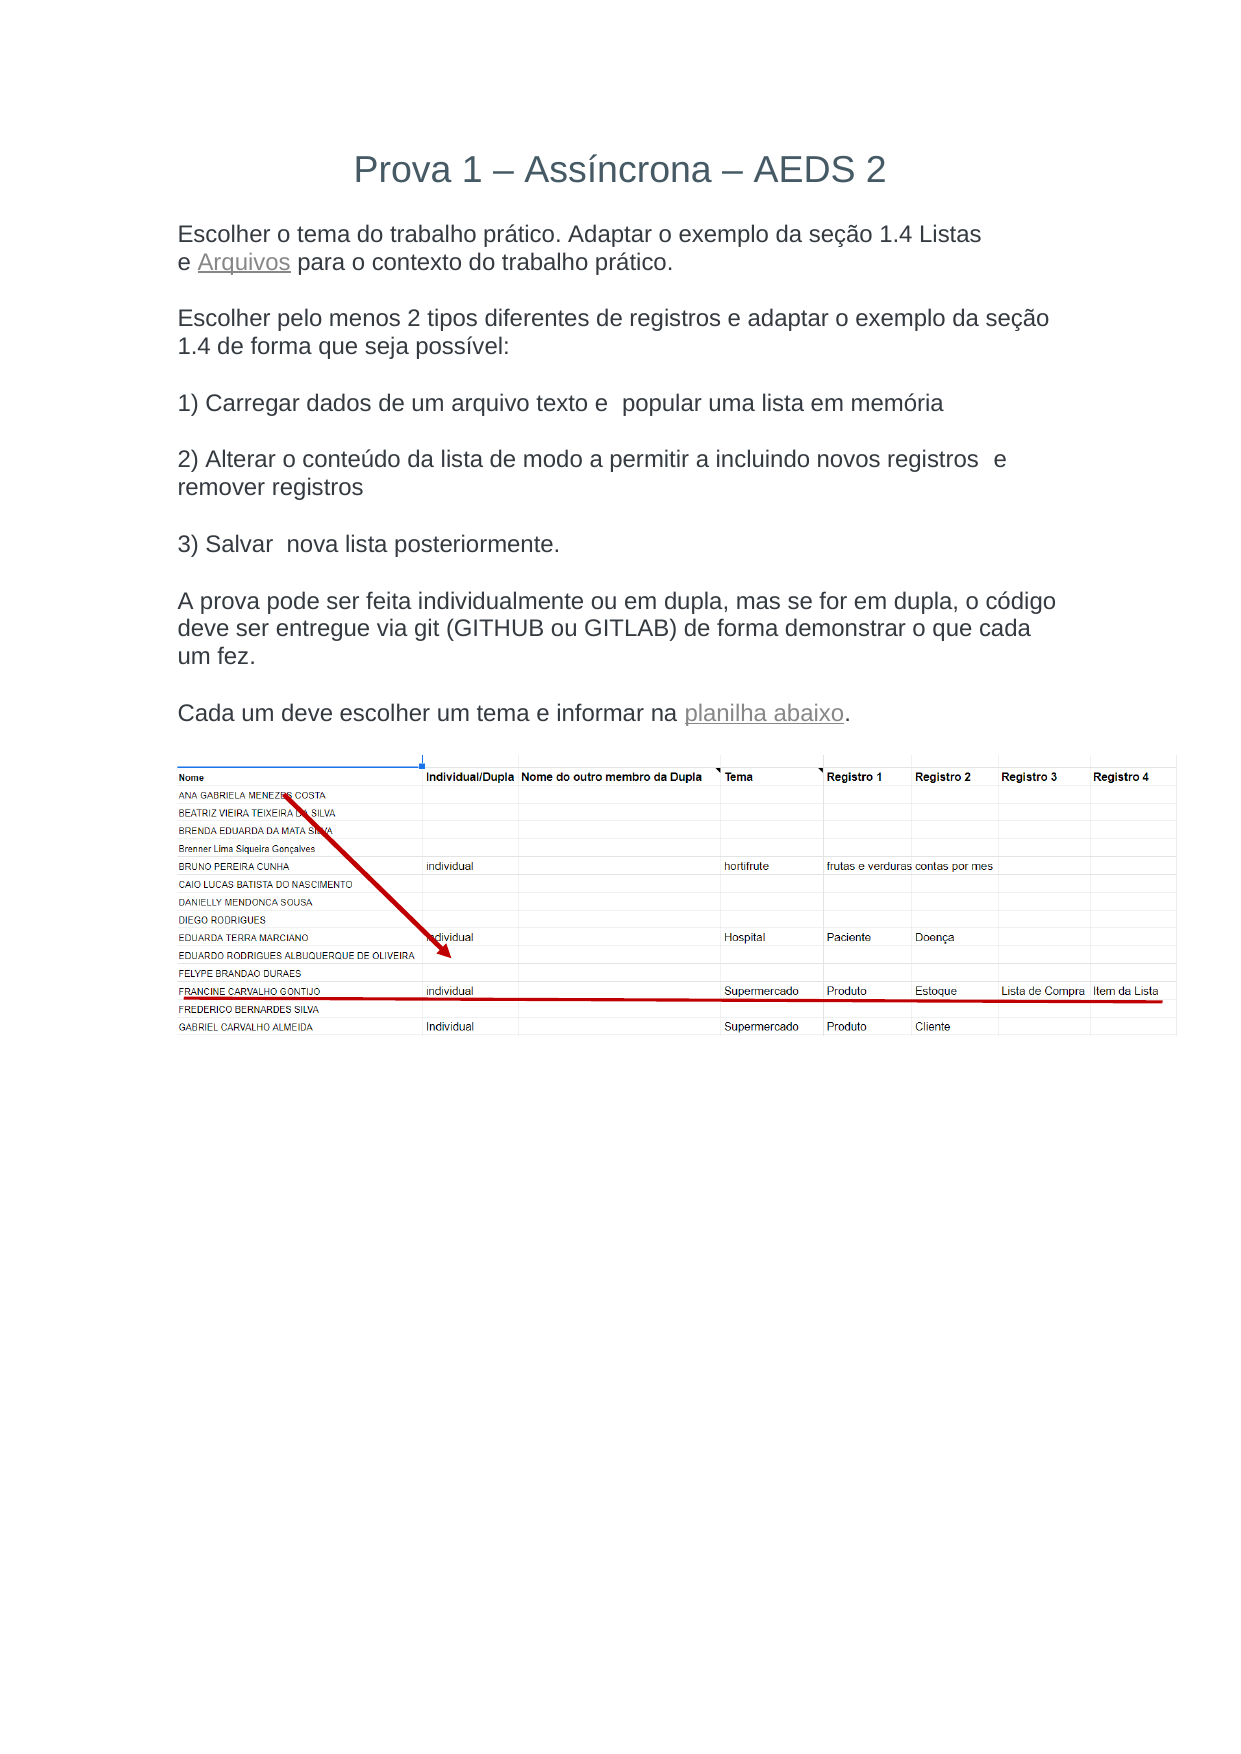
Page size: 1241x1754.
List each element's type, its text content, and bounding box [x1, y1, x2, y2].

text Escolher o tema do trabalho prático. Adaptar o exemplo da seção 1.4 Listas e Arquivos para o contexto do trabalho prático. [177, 220, 1063, 275]
text Escolher pelo menos 2 tipos diferentes de registros e adaptar o exemplo da seção 1.4 de forma que seja possível: [177, 304, 1063, 359]
picture [177, 755, 1177, 1036]
text A prova pode ser feita individualmente ou em dupla, mas se for em dupla, o código deve ser entregue via git (GITHUB ou GITLAB) de forma demonstrar o que cada um fez. [177, 587, 1063, 669]
text 2) Alterar o conteúdo da lista de modo a permitir a incluindo novos registros e remover registros [177, 445, 1063, 501]
text 1) Carregar dados de um arquivo texto e popular uma lista em memória [177, 389, 1063, 416]
text Prova 1 – Assíncrona – AEDS 2 [177, 148, 1063, 191]
text Cada um deve escolher um tema e informar na planilha abaixo. [177, 698, 1063, 726]
text 3) Salvar nova lista posteriormente. [177, 530, 1063, 557]
